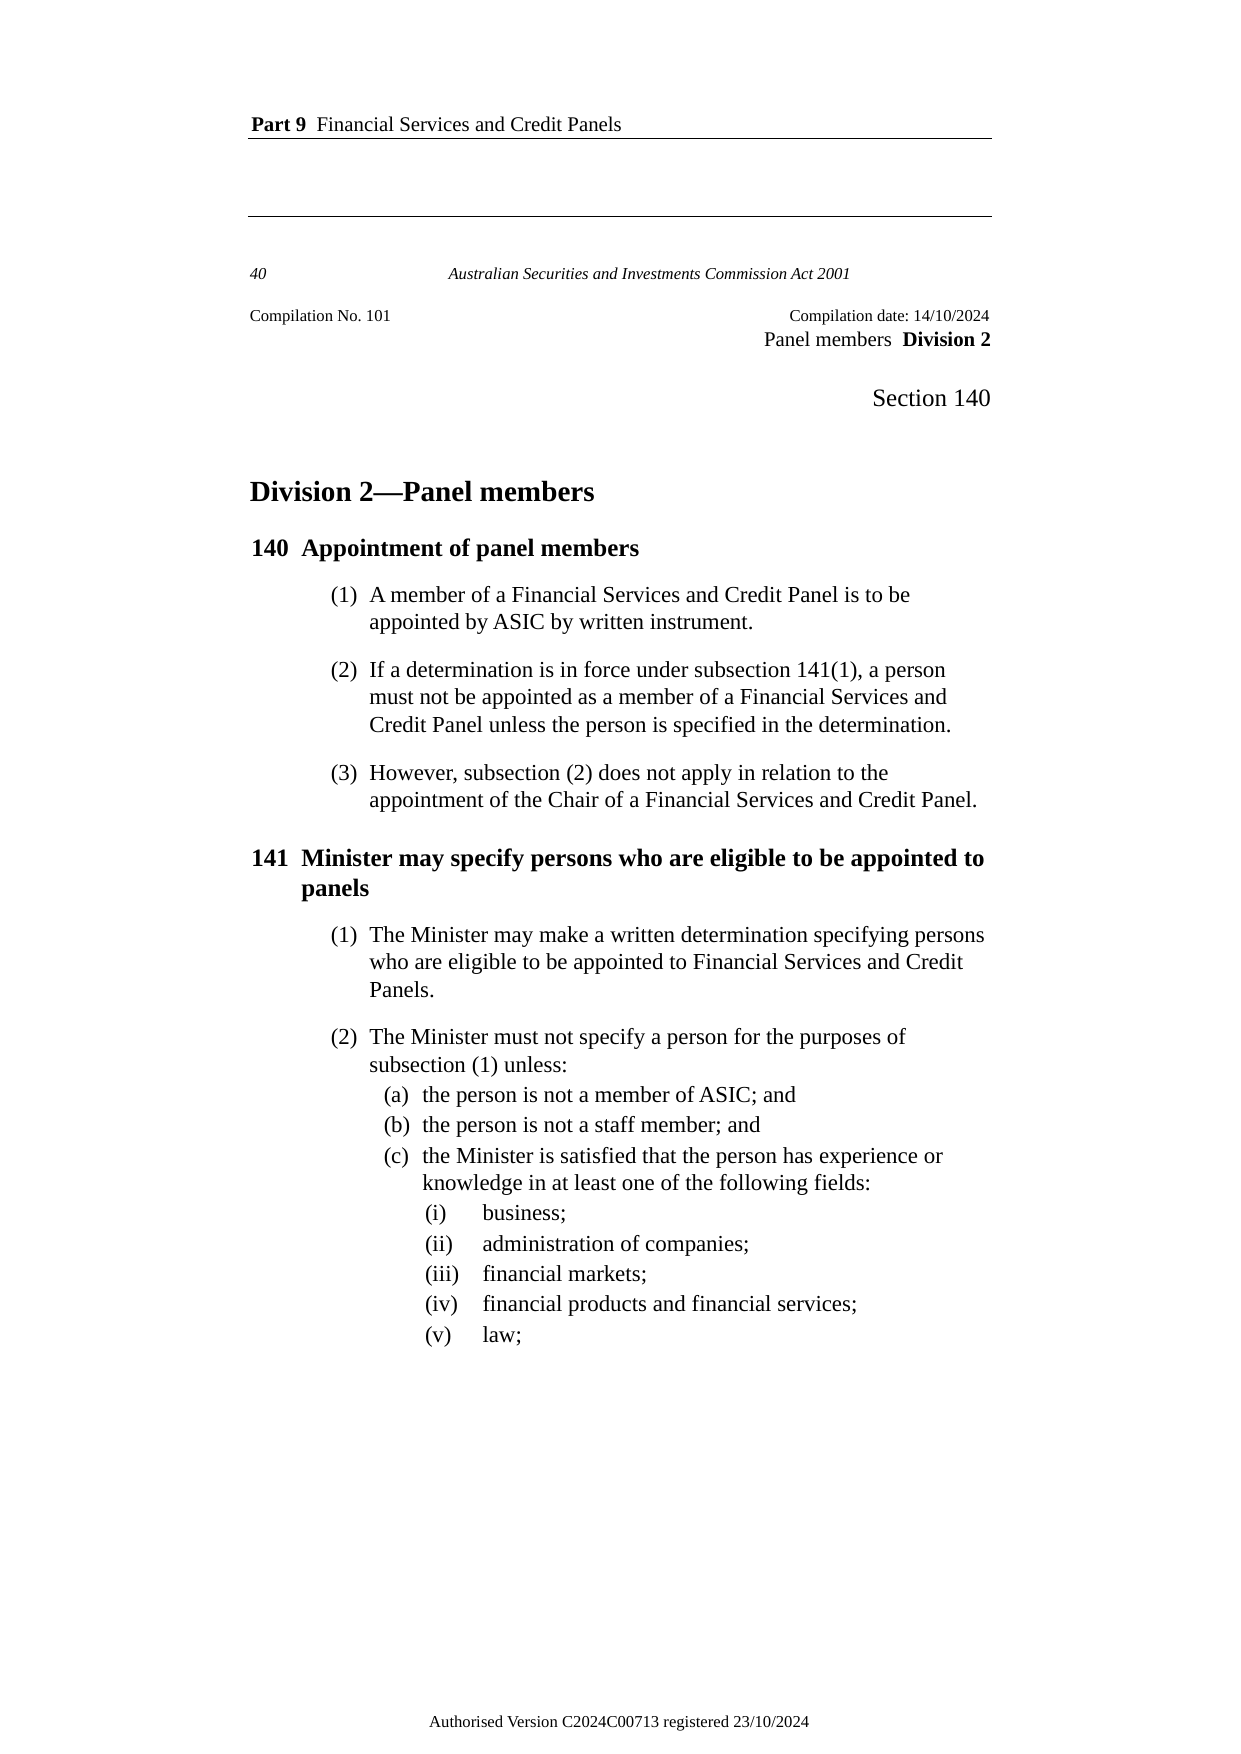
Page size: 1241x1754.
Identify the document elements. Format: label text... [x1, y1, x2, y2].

list A member of a Financial Services and Credit Panel is to be appointed by ASIC by written instrument. [331, 581, 988, 634]
list business; [425, 1199, 988, 1226]
list the Minister is satisfied that the person has experience or knowledge in at least one of the following fields: [383, 1142, 988, 1196]
list If a determination is in force under subsection 141(1), a person must not be appointed as a member of a Financial Services and Credit Panel unless the person is specified in the determination. [331, 656, 988, 737]
list The Minister must not specify a person for the purposes of subsection (1) unless: [331, 1023, 988, 1077]
text Compilation No. 101 Compilation date: 14/10/2024 [249, 306, 989, 325]
list the person is not a staff member; and [383, 1111, 988, 1138]
subtitle Division 2—Panel members [249, 474, 989, 508]
list financial markets; [425, 1260, 988, 1286]
list law; [425, 1321, 988, 1347]
text Section 140 [251, 383, 991, 412]
list administration of companies; [425, 1230, 988, 1256]
text 40 Australian Securities and Investments Commission Act 2001 [249, 209, 989, 283]
list the person is not a member of ASIC; and [383, 1081, 988, 1107]
list Appointment of panel members [251, 533, 989, 562]
list financial products and financial services; [425, 1290, 988, 1317]
list However, subsection (2) does not apply in relation to the appointment of the Chair of a Financial Services and Credit Panel. [331, 758, 988, 812]
text Panel members Division 2 [255, 327, 991, 351]
list Minister may specify persons who are eligible to be appointed to panels [251, 843, 989, 902]
list The Minister may make a written determination specifying persons who are eligible to be appointed to Financial Services and Credit Panels. [331, 921, 988, 1002]
